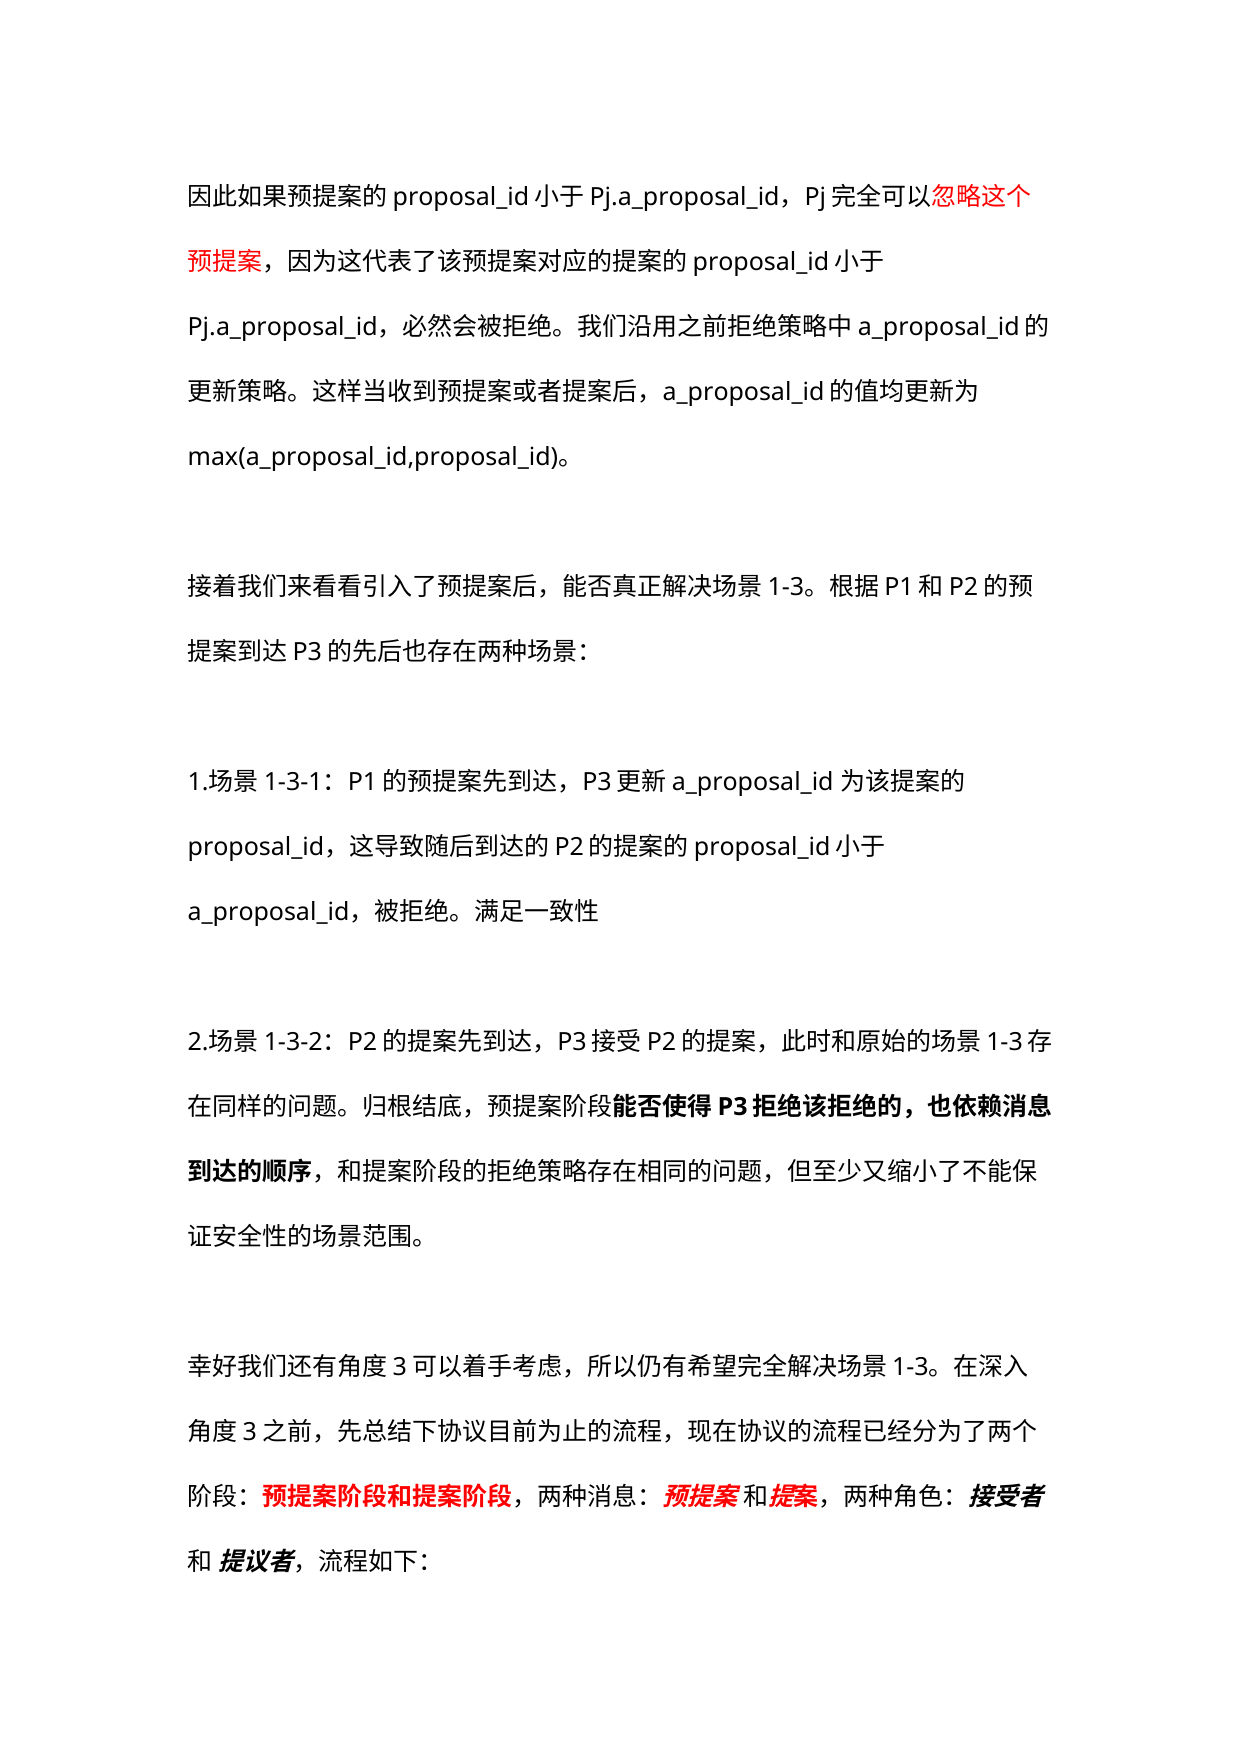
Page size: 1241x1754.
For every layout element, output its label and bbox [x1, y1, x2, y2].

text [187, 162, 1053, 1592]
